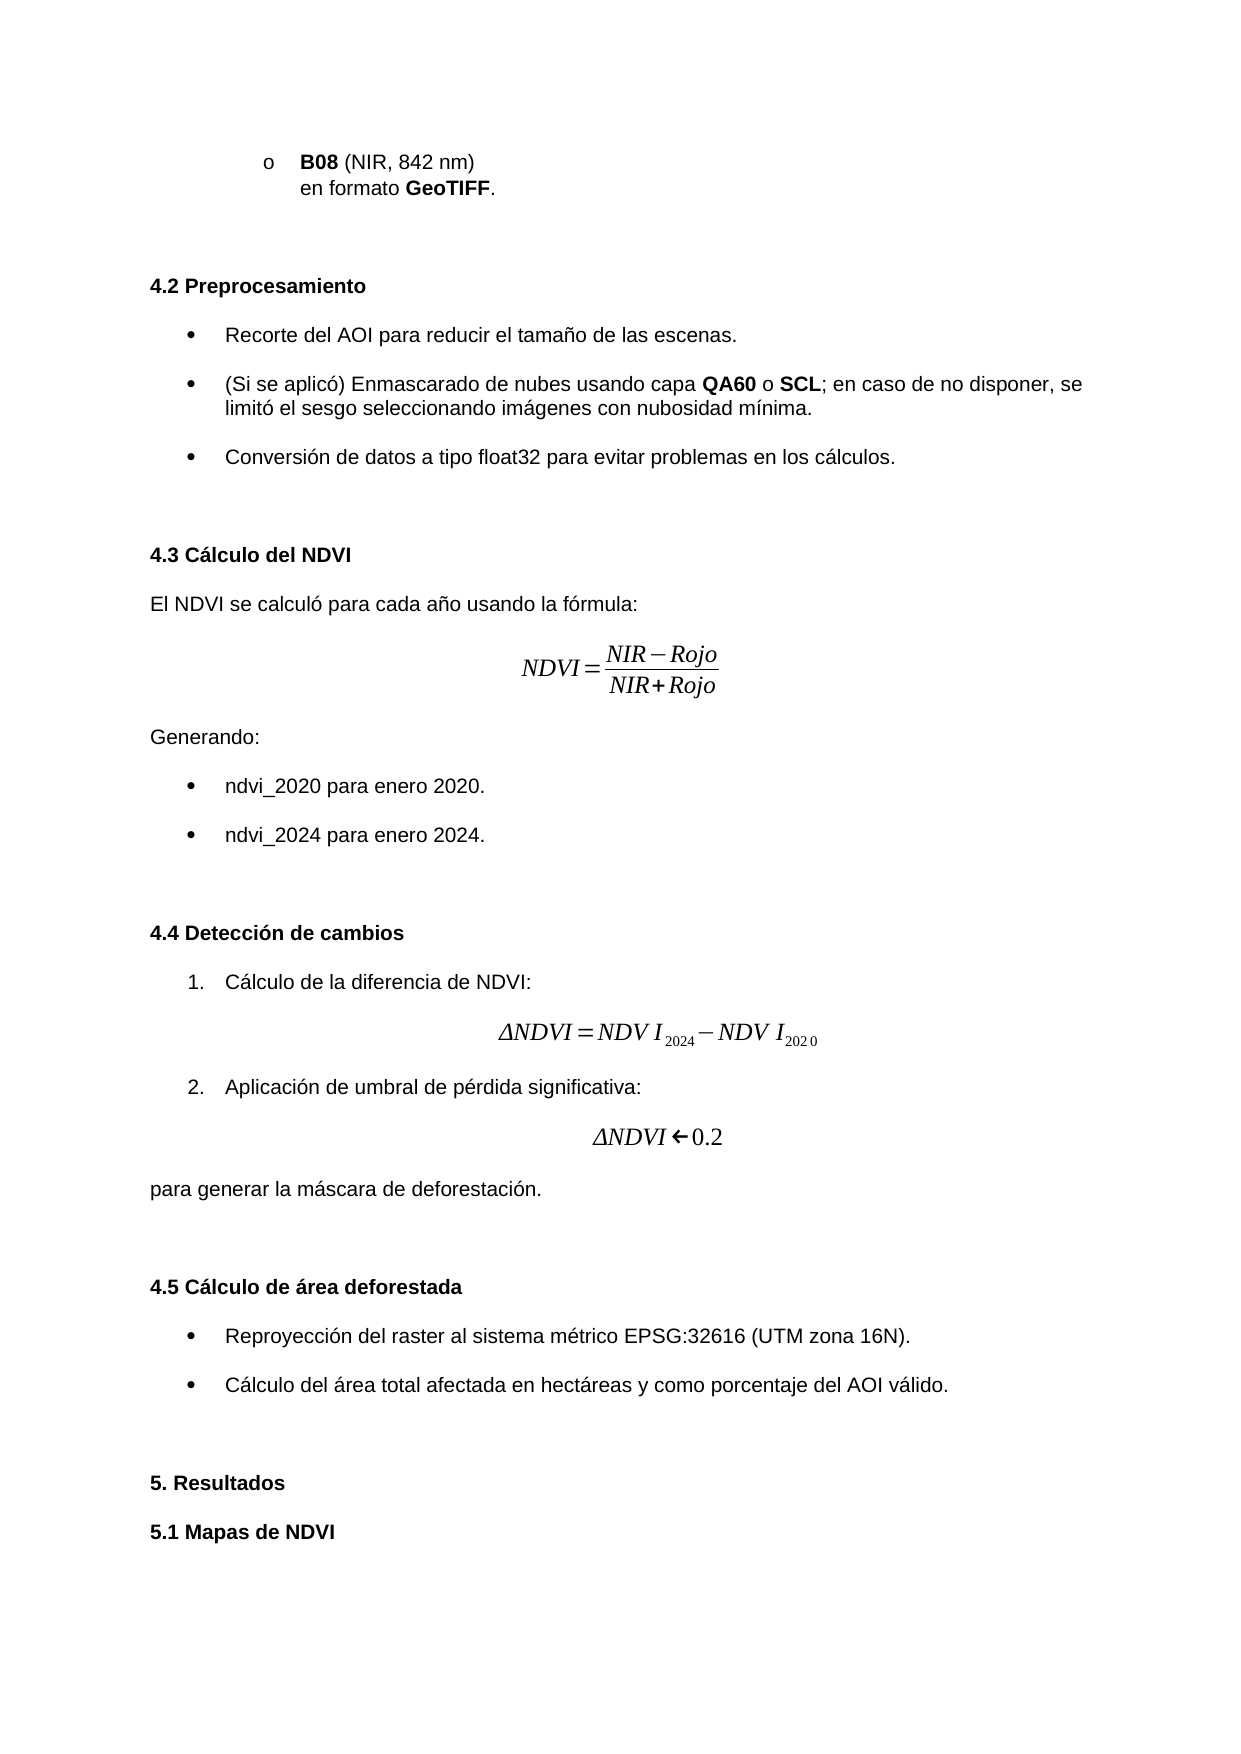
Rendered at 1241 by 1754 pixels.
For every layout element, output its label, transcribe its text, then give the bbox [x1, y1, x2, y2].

text Generando: [150, 725, 1090, 749]
list Reproyección del raster al sistema métrico EPSG:32616 (UTM zona 16N). [187, 1323, 1090, 1347]
text 4.3 Cálculo del NDVI [150, 543, 1090, 567]
list Recorte del AOI para reducir el tamaño de las escenas. [187, 323, 1090, 347]
text 4.5 Cálculo de área deforestada [150, 1274, 1090, 1298]
text El NDVI se calculó para cada año usando la fórmula: [150, 592, 1090, 616]
list ndvi_2020 para enero 2020. [187, 774, 1090, 798]
text 4.4 Detección de cambios [150, 921, 1090, 945]
list Aplicación de umbral de pérdida significativa: [187, 1075, 1090, 1099]
list Cálculo del área total afectada en hectáreas y como porcentaje del AOI válido. [187, 1372, 1090, 1397]
list ndvi_2024 para enero 2024. [187, 823, 1090, 847]
list Cálculo de la diferencia de NDVI: [187, 970, 1090, 994]
text 4.2 Preprocesamiento [150, 274, 1090, 298]
list Conversión de datos a tipo float32 para evitar problemas en los cálculos. [187, 445, 1090, 469]
list B08 (NIR, 842 nm) en formato GeoTIFF. [262, 150, 1090, 200]
text 5. Resultados [150, 1471, 1090, 1494]
list (Si se aplicó) Enmascarado de nubes usando capa QA60 o SCL; en caso de no disponer, se limitó el sesgo seleccionando imágenes con nubosidad mínima. [187, 372, 1090, 420]
text 5.1 Mapas de NDVI [150, 1519, 1090, 1543]
text para generar la máscara de deforestación. [150, 1177, 1090, 1201]
